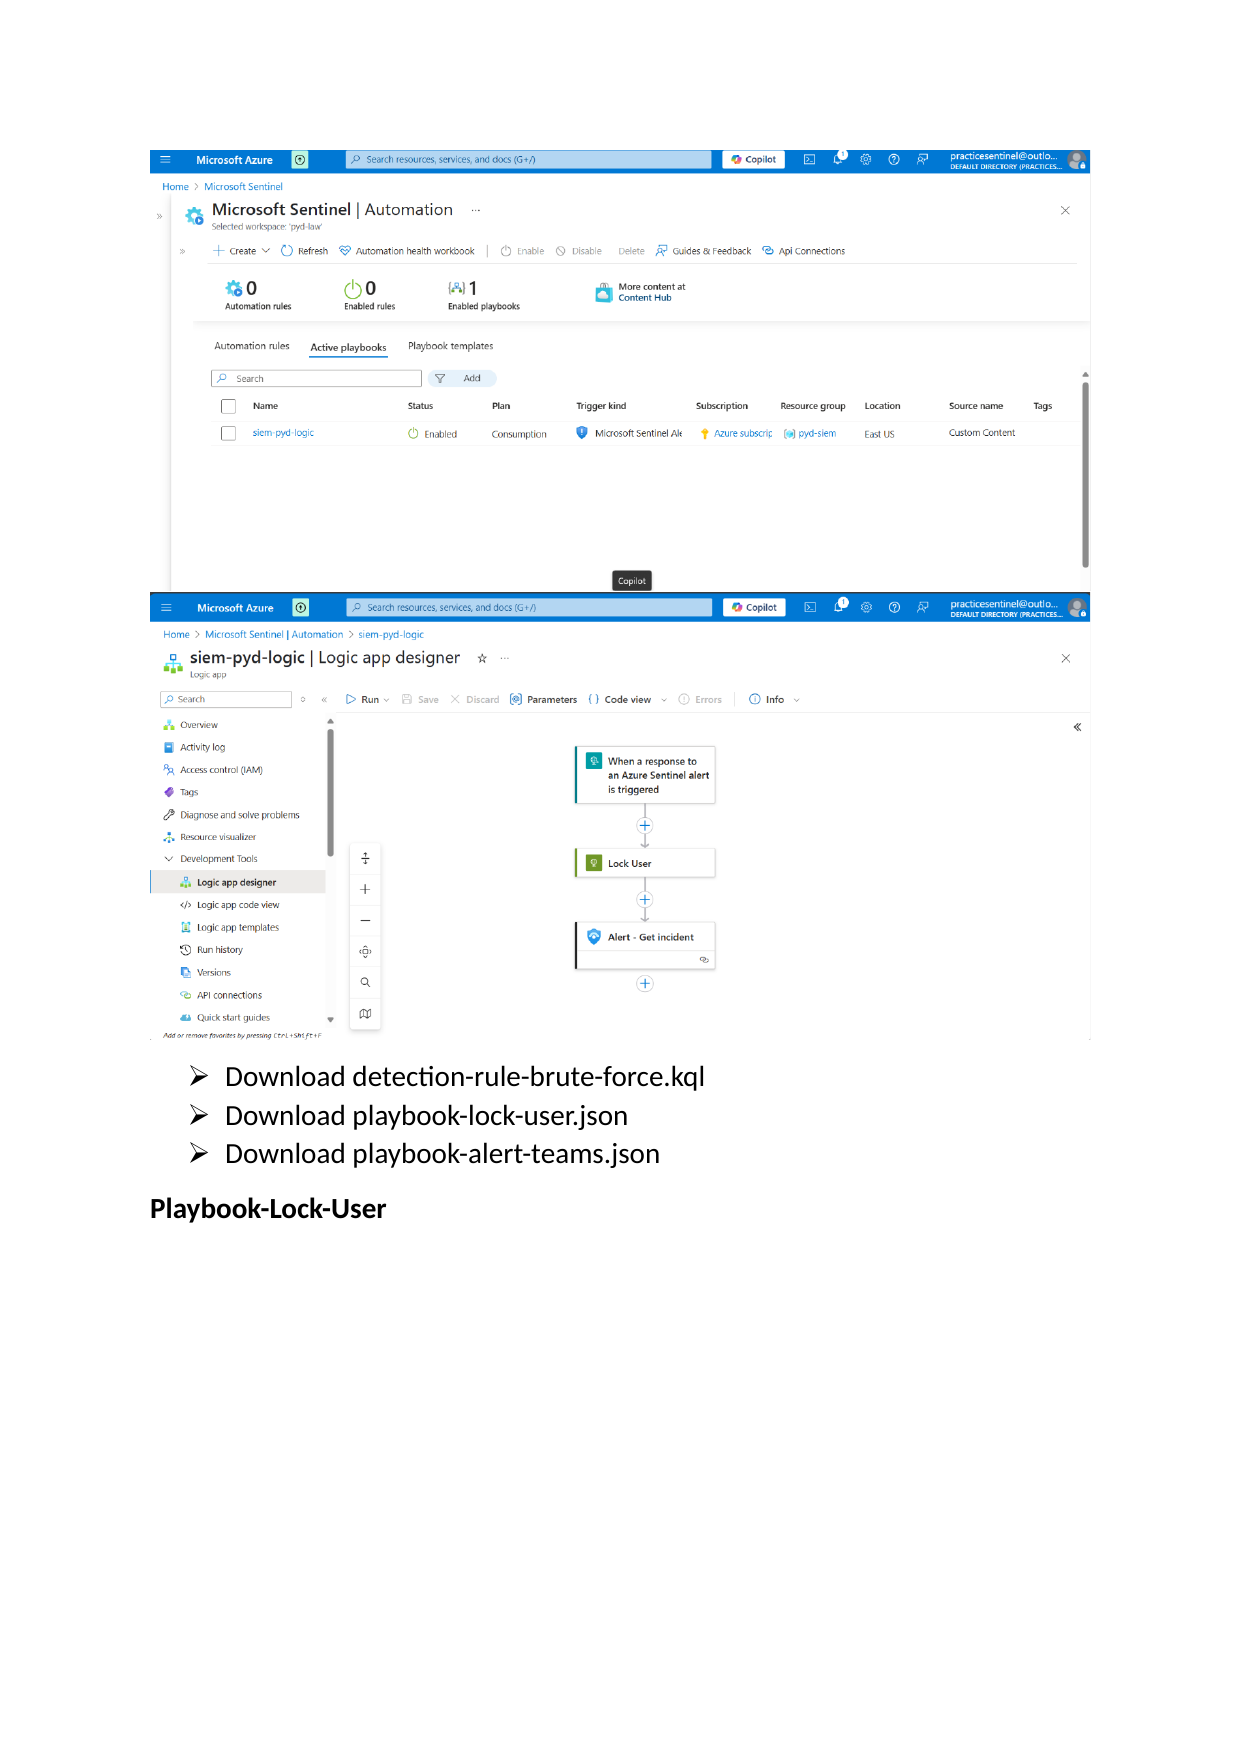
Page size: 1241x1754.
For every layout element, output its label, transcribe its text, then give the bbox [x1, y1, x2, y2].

list Download playbook-lock-user.json [187, 1097, 1090, 1132]
text Playbook-Lock-User [150, 1190, 1090, 1226]
picture [150, 592, 1091, 1040]
picture [150, 150, 1091, 591]
list Download playbook-alert-teams.json [187, 1135, 1090, 1171]
list Download detection-rule-brute-force.kql [187, 1058, 1090, 1094]
